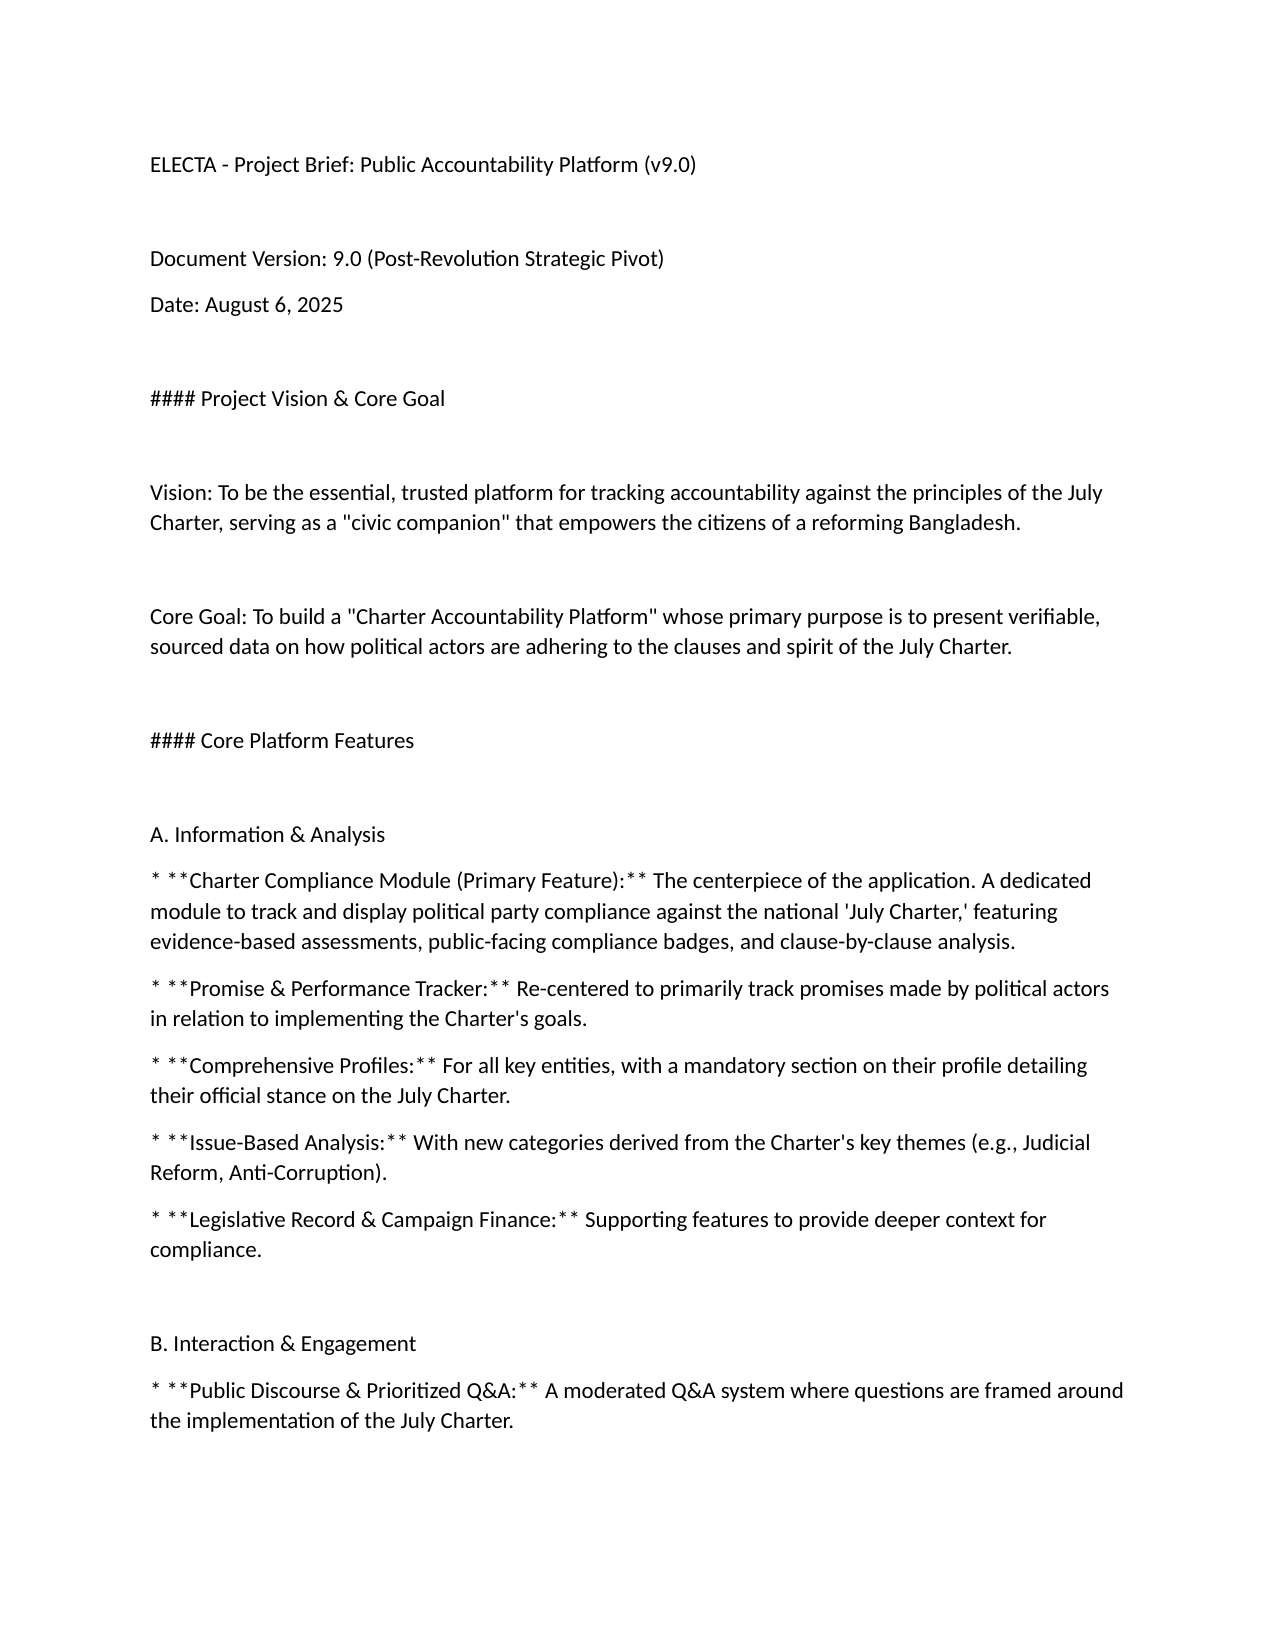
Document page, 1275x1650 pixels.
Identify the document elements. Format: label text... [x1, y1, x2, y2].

text #### Project Vision & Core Goal [150, 384, 1125, 412]
text B. Interaction & Engagement [150, 1329, 1125, 1357]
text * **Legislative Record & Campaign Finance:** Supporting features to provide deeper context for compliance. [150, 1205, 1125, 1263]
text * **Charter Compliance Module (Primary Feature):** The centerpiece of the application. A dedicated module to track and display political party compliance against the national 'July Charter,' featuring evidence-based assessments, public-facing compliance badges, and clause-by-clause analysis. [150, 867, 1125, 955]
text * **Comprehensive Profiles:** For all key entities, with a mandatory section on their profile detailing their official stance on the July Charter. [150, 1051, 1125, 1109]
text * **Public Discourse & Prioritized Q&A:** A moderated Q&A system where questions are framed around the implementation of the July Charter. [150, 1376, 1125, 1434]
text * **Promise & Performance Tracker:** Re-centered to primarily track promises made by political actors in relation to implementing the Charter's goals. [150, 974, 1125, 1032]
text * **Issue-Based Analysis:** With new categories derived from the Charter's key themes (e.g., Judicial Reform, Anti-Corruption). [150, 1128, 1125, 1186]
text Vision: To be the essential, trusted platform for tracking accountability against the principles of the July Charter, serving as a "civic companion" that empowers the citizens of a reforming Bangladesh. [150, 478, 1125, 536]
text Date: August 6, 2025 [150, 291, 1125, 319]
text Core Goal: To build a "Charter Accountability Platform" whose primary purpose is to present verifiable, sourced data on how political actors are adhering to the clauses and spirit of the July Charter. [150, 602, 1125, 660]
text ELECTA - Project Brief: Public Accountability Platform (v9.0) [150, 150, 1125, 178]
text A. Information & Analysis [150, 820, 1125, 848]
text Document Version: 9.0 (Post-Revolution Strategic Pivot) [150, 244, 1125, 272]
text #### Core Platform Features [150, 726, 1125, 754]
